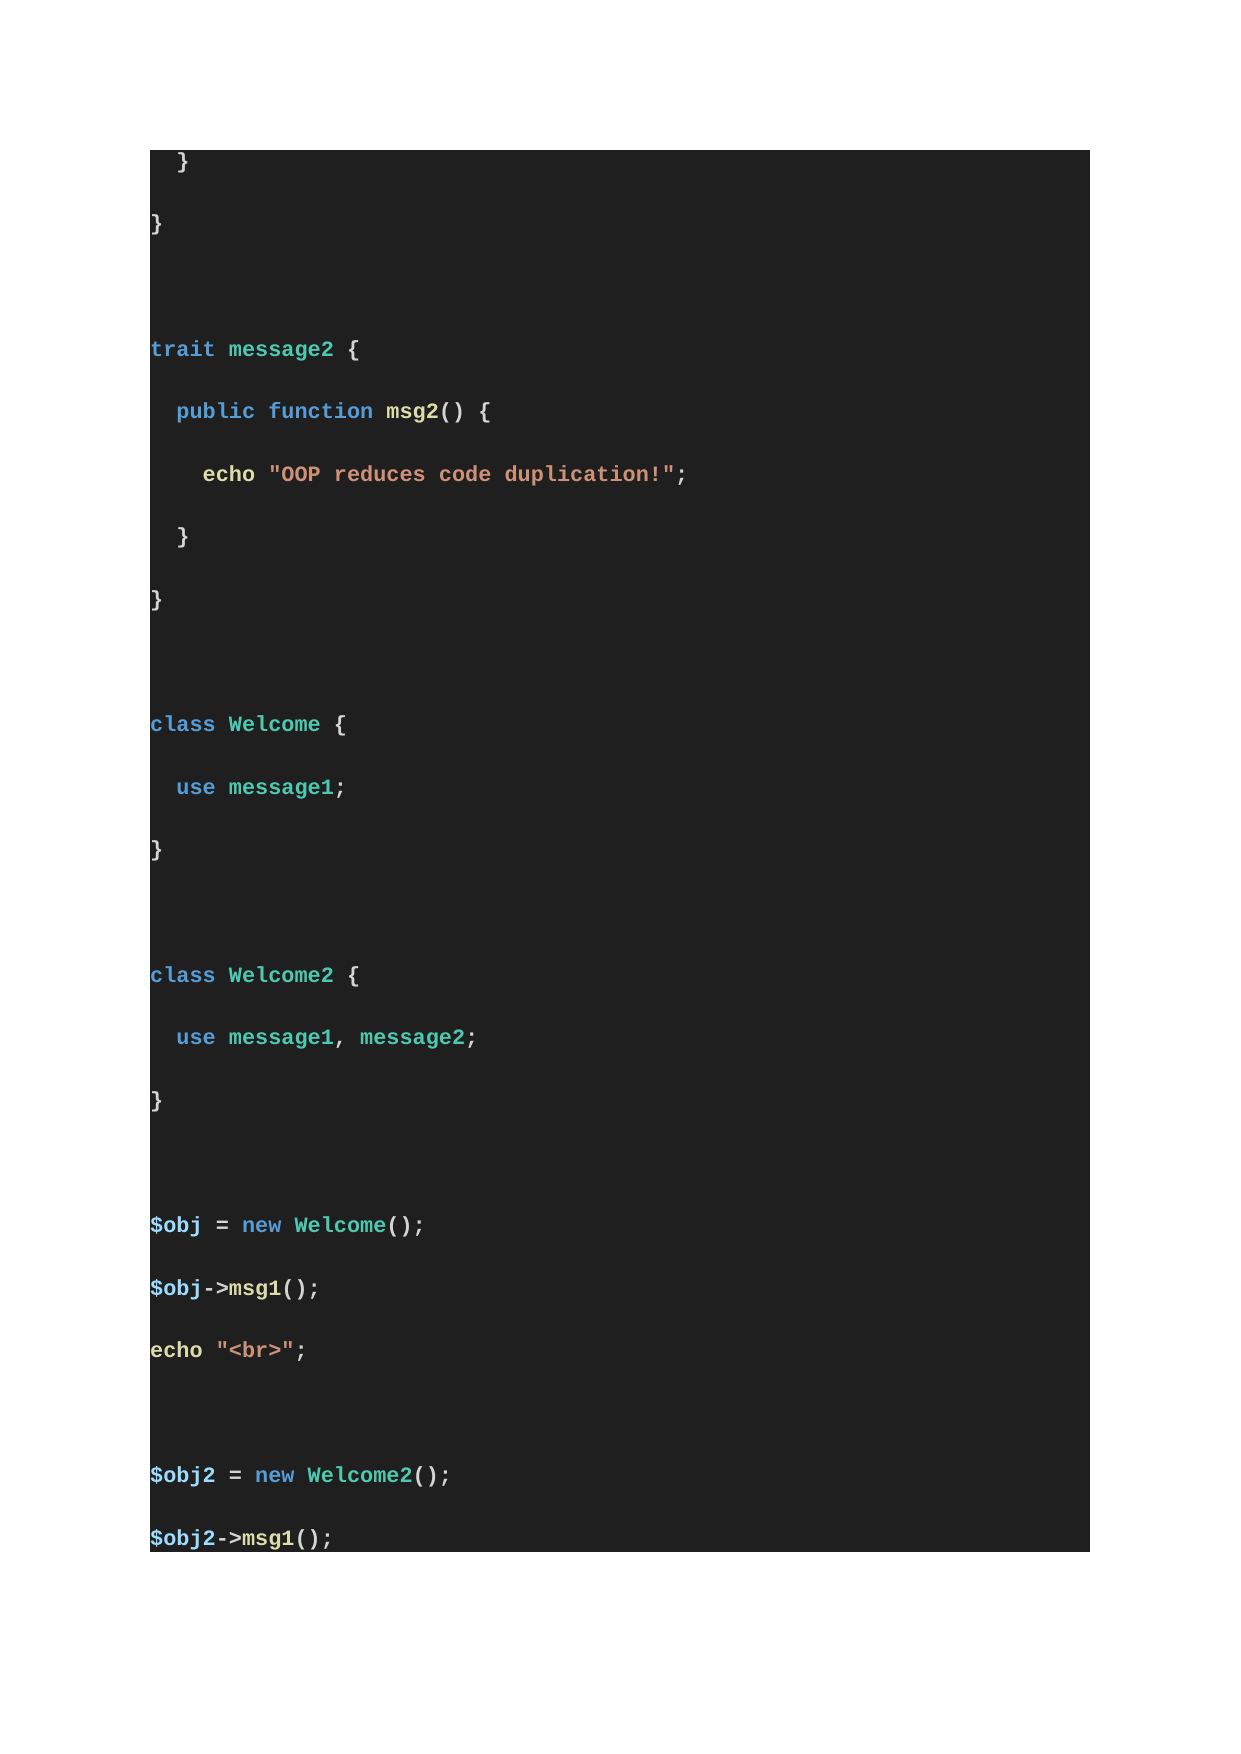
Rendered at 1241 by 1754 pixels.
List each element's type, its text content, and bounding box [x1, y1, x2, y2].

text echo "OOP reduces code duplication!"; [150, 463, 1090, 488]
text } [150, 526, 1090, 550]
text class Welcome2 { [150, 964, 1090, 989]
text $obj2->msg1(); [150, 1527, 1090, 1552]
text } [150, 588, 1090, 613]
text trait message2 { [150, 338, 1090, 363]
text class Welcome { [150, 713, 1090, 738]
text $obj->msg1(); [150, 1277, 1090, 1302]
text use message1, message2; [150, 1026, 1090, 1051]
text echo "<br>"; [150, 1339, 1090, 1364]
text $obj2 = new Welcome2(); [150, 1465, 1090, 1489]
text use message1; [150, 776, 1090, 801]
text } [150, 1089, 1090, 1114]
text } [150, 839, 1090, 863]
text } [150, 213, 1090, 237]
text } [150, 150, 1090, 175]
text public function msg2() { [150, 400, 1090, 425]
text $obj = new Welcome(); [150, 1214, 1090, 1239]
